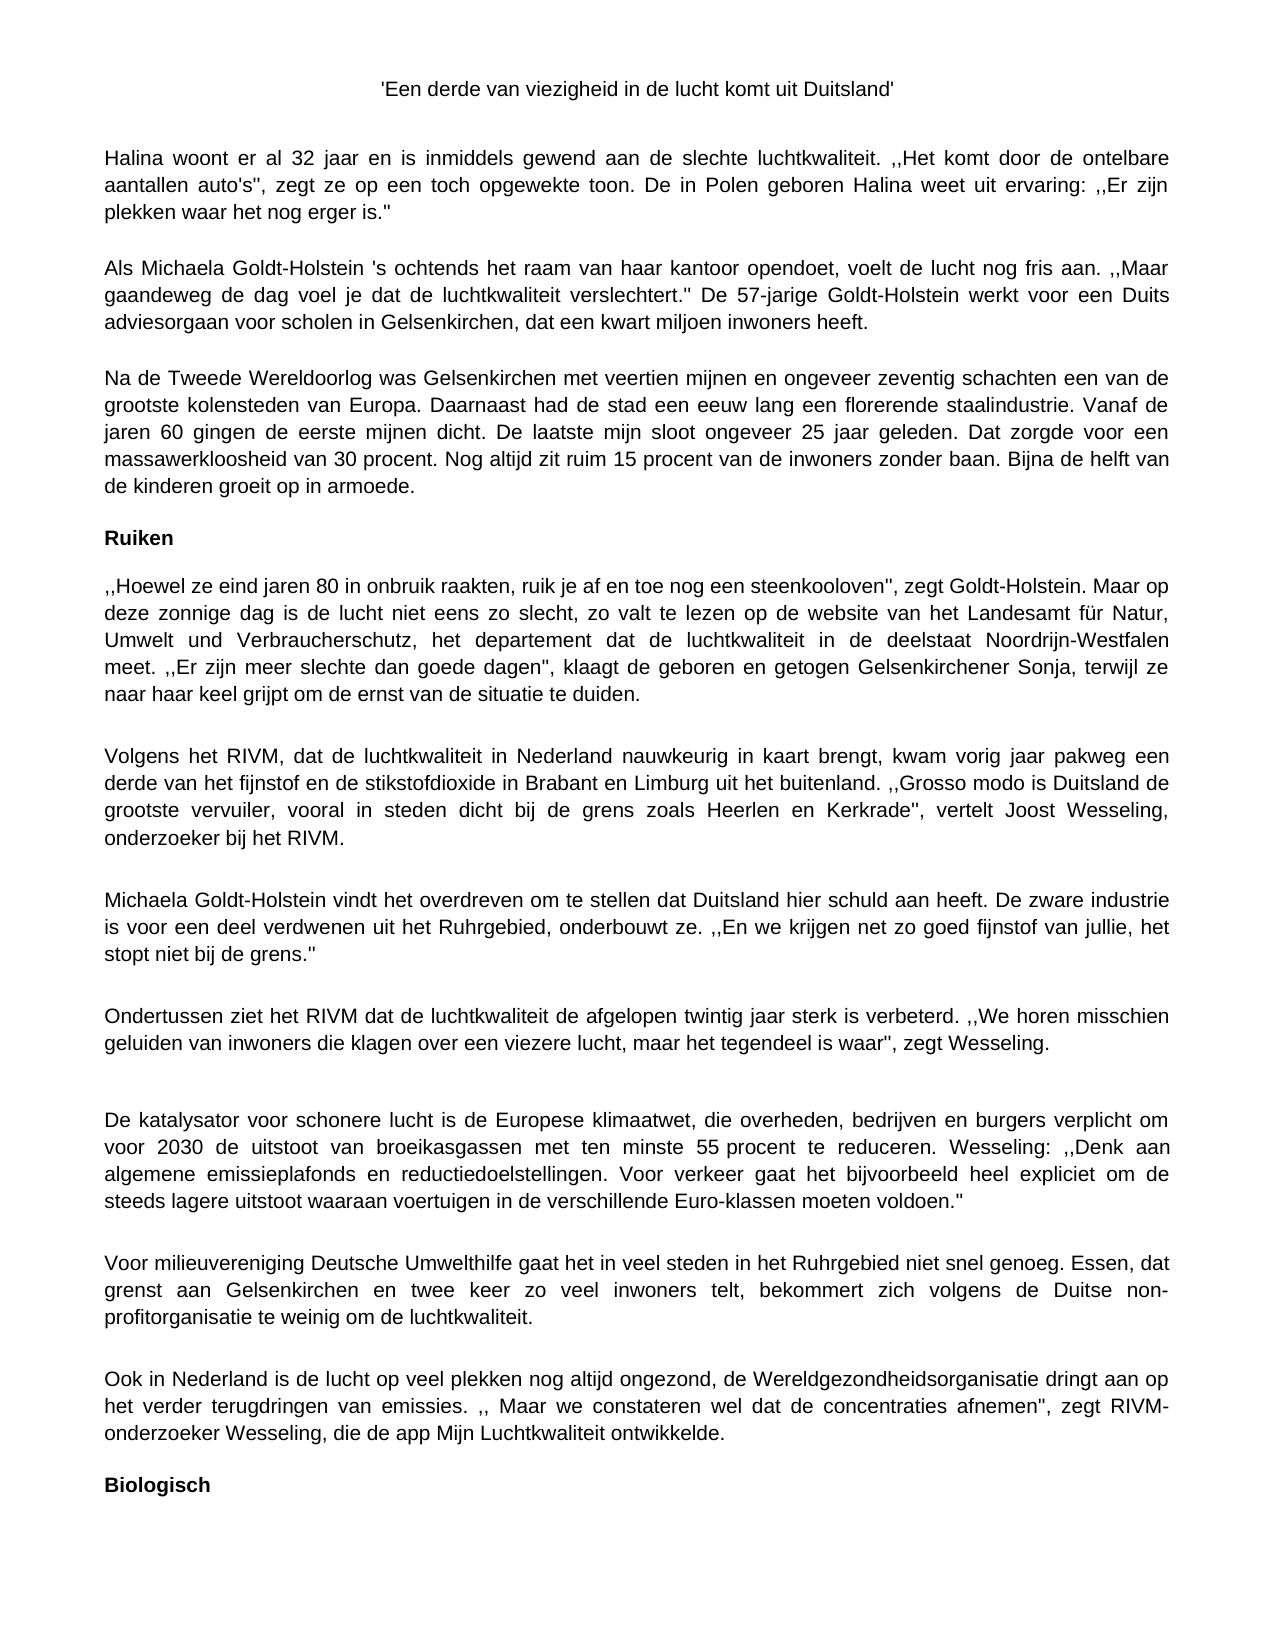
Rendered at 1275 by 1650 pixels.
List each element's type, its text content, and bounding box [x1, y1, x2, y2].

text Ondertussen ziet het RIVM dat de luchtkwaliteit de afgelopen twintig jaar sterk is verbeterd. ,,We horen misschien geluiden van inwoners die klagen over een viezere lucht, maar het tegendeel is waar'', zegt Wesseling. [104, 1001, 1171, 1055]
text Ook in Nederland is de lucht op veel plekken nog altijd ongezond, de Wereldgezondheidsorganisatie dringt aan op het verder terugdringen van emissies. ,, Maar we constateren wel dat de concentraties afnemen'', zegt RIVM-onderzoeker Wesseling, die de app Mijn Luchtkwaliteit ontwikkelde. [104, 1364, 1171, 1445]
text Na de Tweede Wereldoorlog was Gelsenkirchen met veertien mijnen en ongeveer zeventig schachten een van de grootste kolensteden van Europa. Daarnaast had de stad een eeuw lang een florerende staalindustrie. Vanaf de jaren 60 gingen de eerste mijnen dicht. De laatste mijn sloot ongeveer 25 jaar geleden. Dat zorgde voor een massawerkloosheid van 30 procent. Nog altijd zit ruim 15 procent van de inwoners zonder baan. Bijna de helft van de kinderen groeit op in armoede. [104, 362, 1171, 498]
text Als Michaela Goldt-Holstein 's ochtends het raam van haar kantoor opendoet, voelt de lucht nog fris aan. ,,Maar gaandeweg de dag voel je dat de luchtkwaliteit verslechtert.'' De 57-jarige Goldt-Holstein werkt voor een Duits adviesorgaan voor scholen in Gelsenkirchen, dat een kwart miljoen inwoners heeft. [104, 252, 1171, 333]
text Ruiken [104, 523, 1171, 550]
text Biologisch [104, 1470, 1171, 1497]
text Voor milieuvereniging Deutsche Umwelthilfe gaat het in veel steden in het Ruhrgebied niet snel genoeg. Essen, dat grenst aan Gelsenkirchen en twee keer zo veel inwoners telt, bekommert zich volgens de Duitse non-profitorganisatie te weinig om de luchtkwaliteit. [104, 1248, 1171, 1329]
text Michaela Goldt-Holstein vindt het overdreven om te stellen dat Duitsland hier schuld aan heeft. De zware industrie is voor een deel verdwenen uit het Ruhrgebied, onderbouwt ze. ,,En we krijgen net zo goed fijnstof van jullie, het stopt niet bij de grens.'' [104, 884, 1171, 966]
text Volgens het RIVM, dat de luchtkwaliteit in Nederland nauwkeurig in kaart brengt, kwam vorig jaar pakweg een derde van het fijnstof en de stikstofdioxide in Brabant en Limburg uit het buitenland. ,,Grosso modo is Duitsland de grootste vervuiler, vooral in steden dicht bij de grens zoals Heerlen en Kerkrade'', vertelt Joost Wesseling, onderzoeker bij het RIVM. [104, 741, 1171, 849]
text Halina woont er al 32 jaar en is inmiddels gewend aan de slechte luchtkwaliteit. ,,Het komt door de ontelbare aantallen auto's'', zegt ze op een toch opgewekte toon. De in Polen geboren Halina weet uit ervaring: ,,Er zijn plekken waar het nog erger is.'' [104, 142, 1171, 223]
text ,,Hoewel ze eind jaren 80 in onbruik raakten, ruik je af en toe nog een steenkooloven'', zegt Goldt-Holstein. Maar op deze zonnige dag is de lucht niet eens zo slecht, zo valt te lezen op de website van het Landesamt für Natur, Umwelt und Verbraucherschutz, het departement dat de luchtkwaliteit in de deelstaat Noordrijn-Westfalen meet. ,,Er zijn meer slechte dan goede dagen'', klaagt de geboren en getogen Gelsenkirchener Sonja, terwijl ze naar haar keel grijpt om de ernst van de situatie te duiden. [104, 571, 1171, 706]
text De katalysator voor schonere lucht is de Europese klimaatwet, die overheden, bedrijven en burgers verplicht om voor 2030 de uitstoot van broeikasgassen met ten minste 55 procent te reduceren. Wesseling: ,,Denk aan algemene emissieplafonds en reductiedoelstellingen. Voor verkeer gaat het bijvoorbeeld heel expliciet om de steeds lagere uitstoot waaraan voertuigen in de verschillende Euro-klassen moeten voldoen.'' [104, 1104, 1171, 1213]
